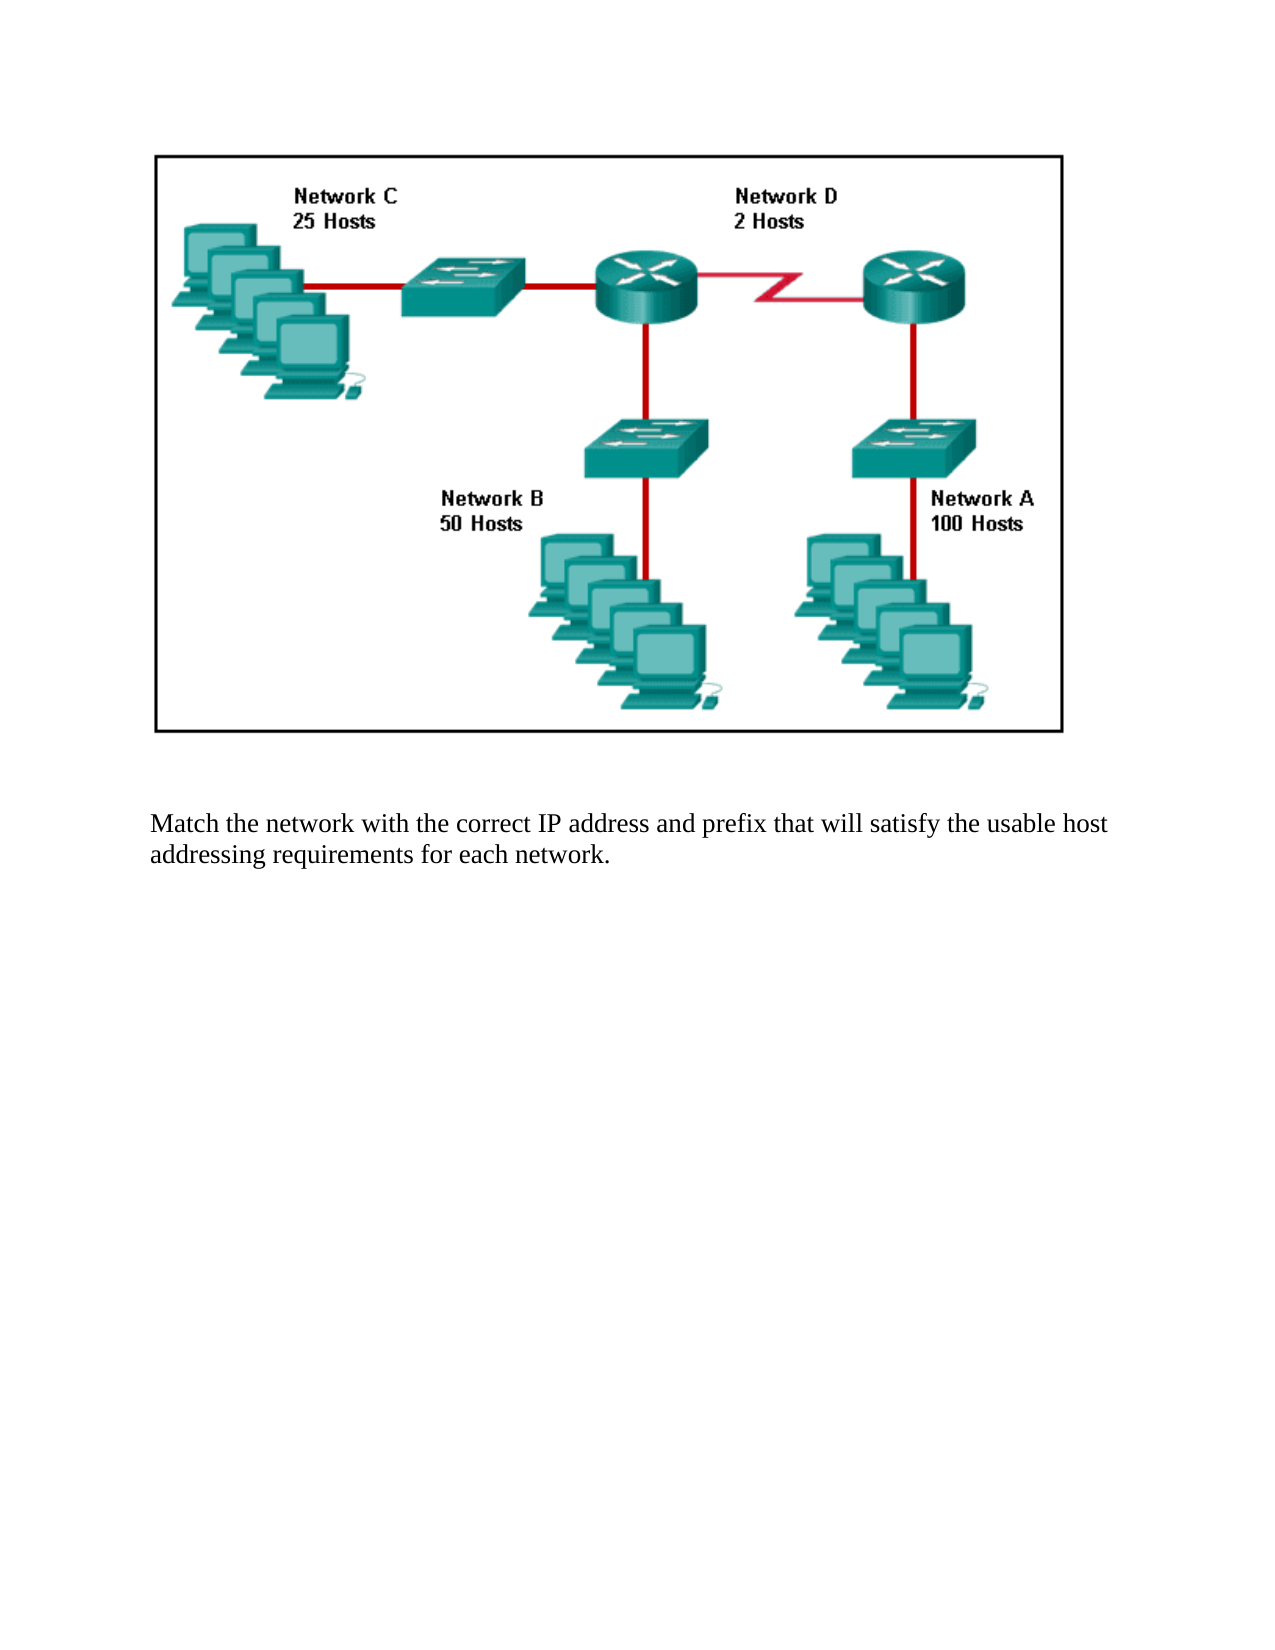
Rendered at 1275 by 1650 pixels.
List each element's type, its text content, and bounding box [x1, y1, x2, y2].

text Match the network with the correct IP address and prefix that will satisfy the usable host addressing requirements for each network. [150, 807, 1125, 870]
picture [150, 150, 1080, 777]
